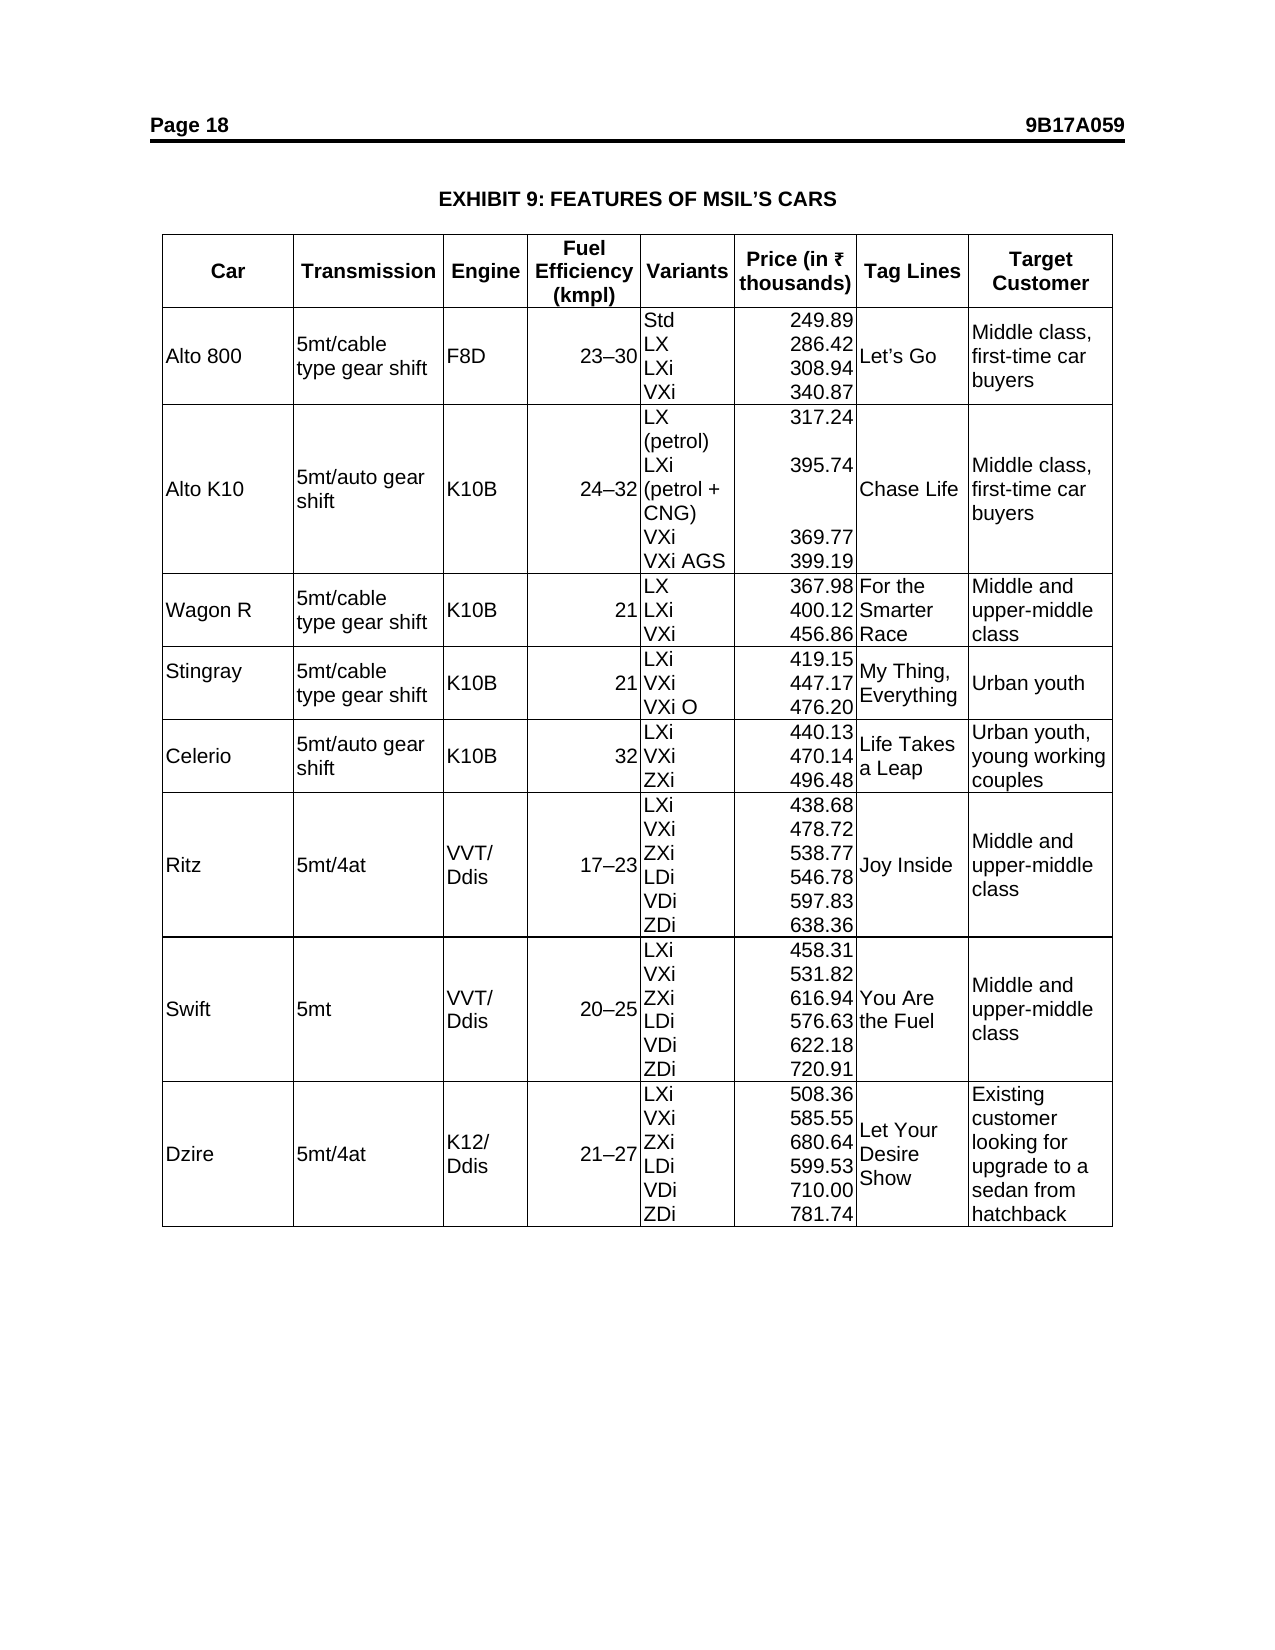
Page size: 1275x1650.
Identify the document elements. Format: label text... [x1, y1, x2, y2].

table_cell Joy Inside [857, 793, 968, 936]
table_header Engine [444, 235, 527, 307]
table_cell 21 [528, 574, 640, 646]
table_cell 21–27 [528, 1082, 640, 1226]
table_cell K12/ Ddis [444, 1082, 527, 1226]
table_cell Alto K10 [163, 405, 293, 573]
text EXHIBIT 9: FEATURES OF MSIL’S CARS [150, 186, 1125, 210]
table_cell For the Smarter Race [857, 574, 968, 646]
table_cell 458.31 531.82 616.94 576.63 622.18 720.91 [735, 938, 856, 1081]
table_cell LXi VXi ZXi [641, 720, 734, 792]
table_cell 440.13 470.14 496.48 [735, 720, 856, 792]
table_cell K10B [444, 720, 527, 792]
table_cell Middle and upper-middle class [969, 574, 1112, 646]
table_header Variants [641, 235, 734, 307]
table_cell My Thing, Everything [857, 647, 968, 719]
table_cell Middle and upper-middle class [969, 793, 1112, 936]
table_cell Middle class, first-time car buyers [969, 308, 1112, 404]
table_cell Let’s Go [857, 308, 968, 404]
table_header Tag Lines [857, 235, 968, 307]
table_cell LXi VXi VXi O [641, 647, 734, 719]
table_cell Swift [163, 938, 293, 1081]
table_cell 367.98 400.12 456.86 [735, 574, 856, 646]
table_cell F8D [444, 308, 527, 404]
table_cell Ritz [163, 793, 293, 936]
table_cell LX LXi VXi [641, 574, 734, 646]
table_header Target Customer [969, 235, 1112, 307]
table_cell LXi VXi ZXi LDi VDi ZDi [641, 938, 734, 1081]
table_cell Wagon R [163, 574, 293, 646]
table_cell Urban youth, young working couples [969, 720, 1112, 792]
table_cell 32 [528, 720, 640, 792]
table_cell LX (petrol) LXi (petrol + CNG) VXi VXi AGS [641, 405, 734, 573]
table_cell Alto 800 [163, 308, 293, 404]
table_cell 20–25 [528, 938, 640, 1081]
table_cell Std LX LXi VXi [641, 308, 734, 404]
table_cell 5mt [294, 938, 443, 1081]
table_cell 5mt/4at [294, 1082, 443, 1226]
table_cell Urban youth [969, 647, 1112, 719]
table_header Transmission [294, 235, 443, 307]
table_cell 419.15 447.17 476.20 [735, 647, 856, 719]
table_cell 438.68 478.72 538.77 546.78 597.83 638.36 [735, 793, 856, 936]
table_cell Celerio [163, 720, 293, 792]
table_cell LXi VXi ZXi LDi VDi ZDi [641, 793, 734, 936]
table_header Car [163, 235, 293, 307]
table_cell 5mt/4at [294, 793, 443, 936]
table_cell 5mt/cable type gear shift [294, 574, 443, 646]
table_header Fuel Efficiency (kmpl) [528, 235, 640, 307]
table_cell K10B [444, 647, 527, 719]
table_header Price (in ₹ thousands) [735, 235, 856, 307]
table_cell 21 [528, 647, 640, 719]
table_cell Dzire [163, 1082, 293, 1226]
table_cell Middle and upper-middle class [969, 938, 1112, 1081]
table_cell VVT/ Ddis [444, 793, 527, 936]
table_cell 317.24 395.74 369.77 399.19 [735, 405, 856, 573]
table_cell K10B [444, 574, 527, 646]
table_cell 23–30 [528, 308, 640, 404]
table_cell Stingray [163, 647, 293, 719]
table_cell You Are the Fuel [857, 938, 968, 1081]
table_cell 5mt/cable type gear shift [294, 647, 443, 719]
table_cell LXi VXi ZXi LDi VDi ZDi [641, 1082, 734, 1226]
table_cell Middle class, first-time car buyers [969, 405, 1112, 573]
table_cell 5mt/cable type gear shift [294, 308, 443, 404]
table_cell 5mt/auto gear shift [294, 405, 443, 573]
table_cell Life Takes a Leap [857, 720, 968, 792]
table_cell VVT/ Ddis [444, 938, 527, 1081]
table_cell 5mt/auto gear shift [294, 720, 443, 792]
table_cell 17–23 [528, 793, 640, 936]
table_cell 24–32 [528, 405, 640, 573]
table_cell 508.36 585.55 680.64 599.53 710.00 781.74 [735, 1082, 856, 1226]
table_cell Chase Life [857, 405, 968, 573]
table_cell 249.89 286.42 308.94 340.87 [735, 308, 856, 404]
table_cell Existing customer looking for upgrade to a sedan from hatchback [969, 1082, 1112, 1226]
table_cell Let Your Desire Show [857, 1082, 968, 1226]
table_cell K10B [444, 405, 527, 573]
